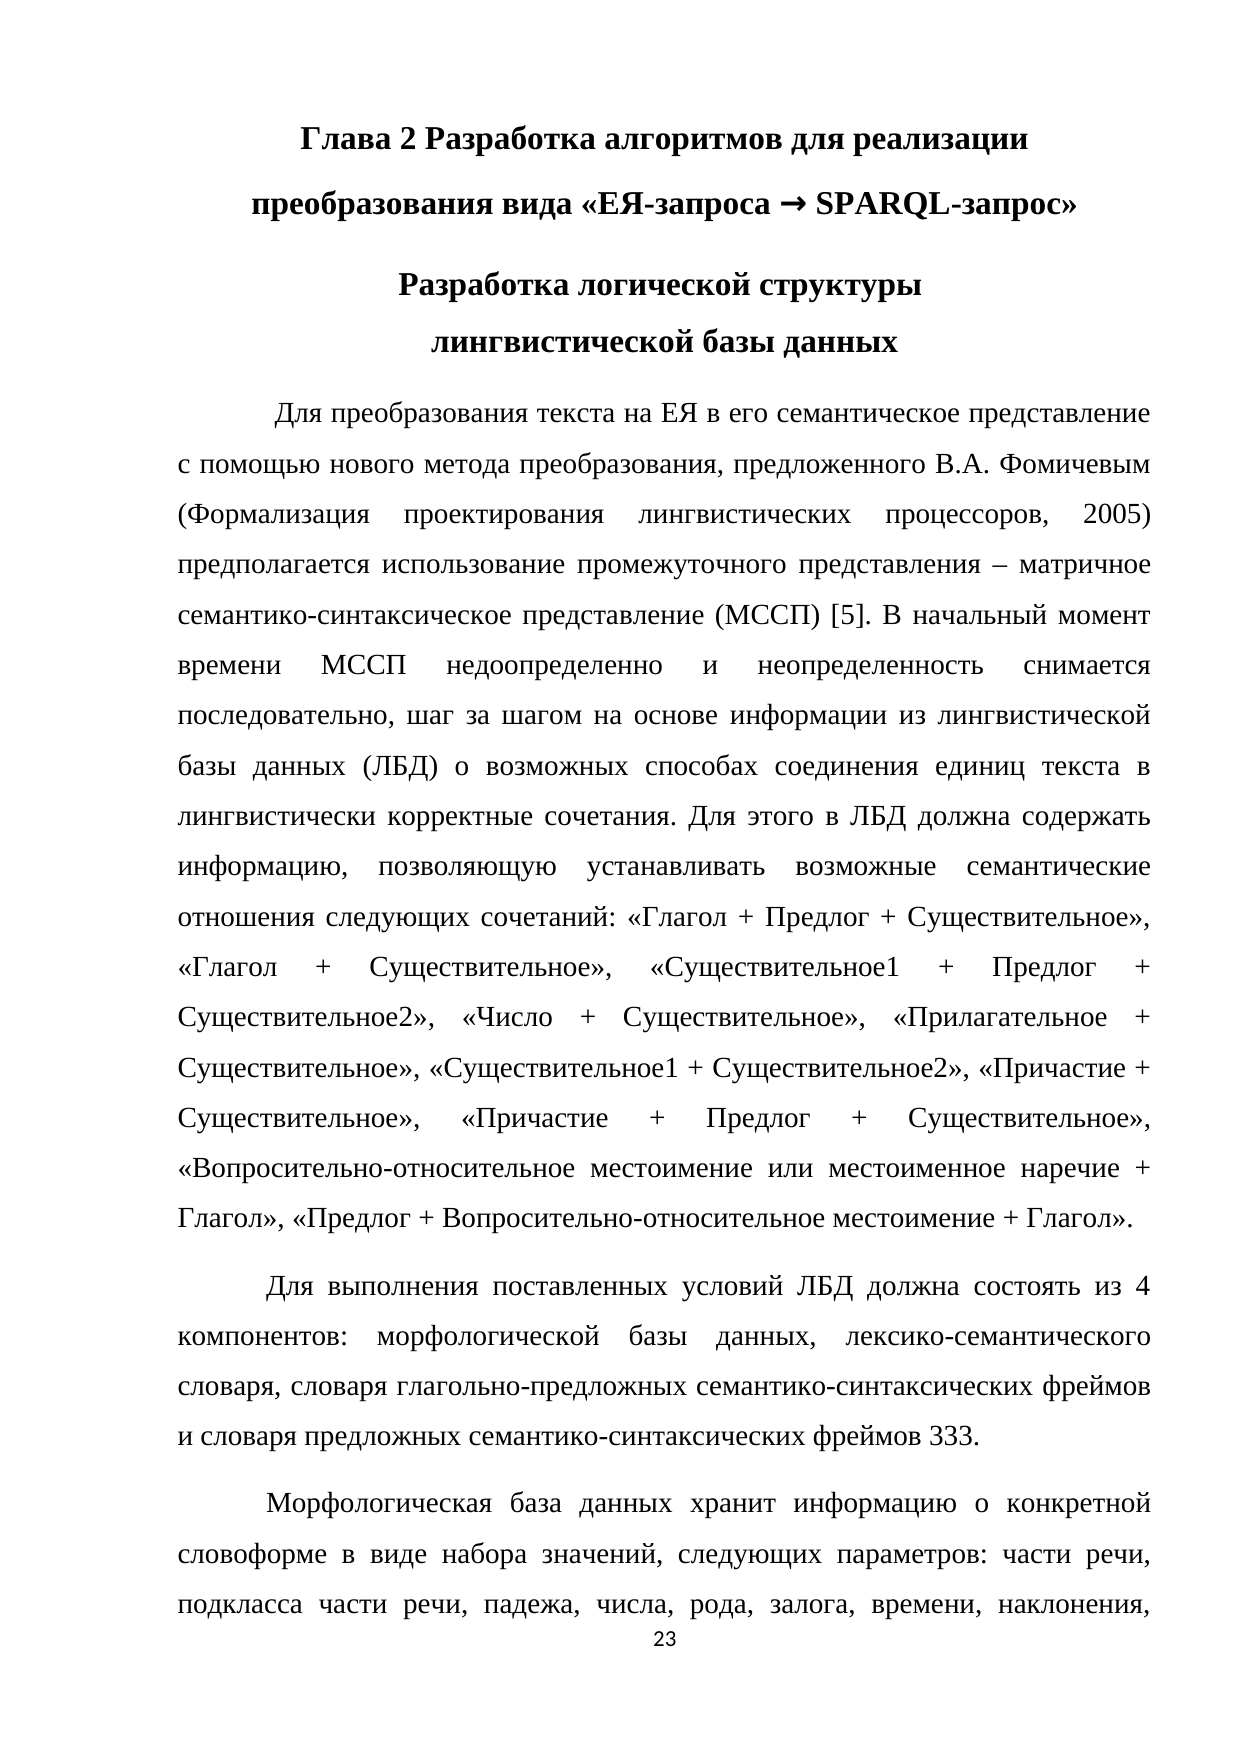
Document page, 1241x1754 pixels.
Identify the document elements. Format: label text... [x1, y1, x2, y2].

text Для выполнения поставленных условий ЛБД должна состоять из 4 компонентов: морфологической базы данных, лексико-семантического словаря, словаря глагольно-предложных семантико-синтаксических фреймов и словаря предложных семантико-синтаксических фреймов 333. [177, 1268, 1152, 1452]
text Глава 2 Разработка алгоритмов для реализации преобразования вида «ЕЯ-запроса SPARQL-запрос» [177, 118, 1152, 224]
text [177, 1486, 1152, 1620]
text Для преобразования текста на ЕЯ в его семантическое представление с помощью нового метода преобразования, предложенного В.А. Фомичевым (Формализация проектирования лингвистических процессоров, 2005) предполагается использование промежуточного представления – матричное семантико-синтаксическое представление (МССП) [5]. В начальный момент времени МССП недоопределенно и неопределенность снимается последовательно, шаг за шагом на основе информации из лингвистической базы данных (ЛБД) о возможных способах соединения единиц текста в лингвистически корректные сочетания. Для этого в ЛБД должна содержать информацию, позволяющую устанавливать возможные семантические отношения следующих сочетаний: «Глагол + Предлог + Существительное», «Глагол + Существительное», «Существительное1 + Предлог + Существительное2», «Число + Существительное», «Прилагательное + Существительное», «Существительное1 + Существительное2», «Причастие + Существительное», «Причастие + Предлог + Существительное», «Вопросительно-относительное местоимение или местоименное наречие + Глагол», «Предлог + Вопросительно-относительное местоимение + Глагол». [177, 396, 1152, 1234]
text Разработка логической структуры лингвистической базы данных [177, 264, 1152, 360]
